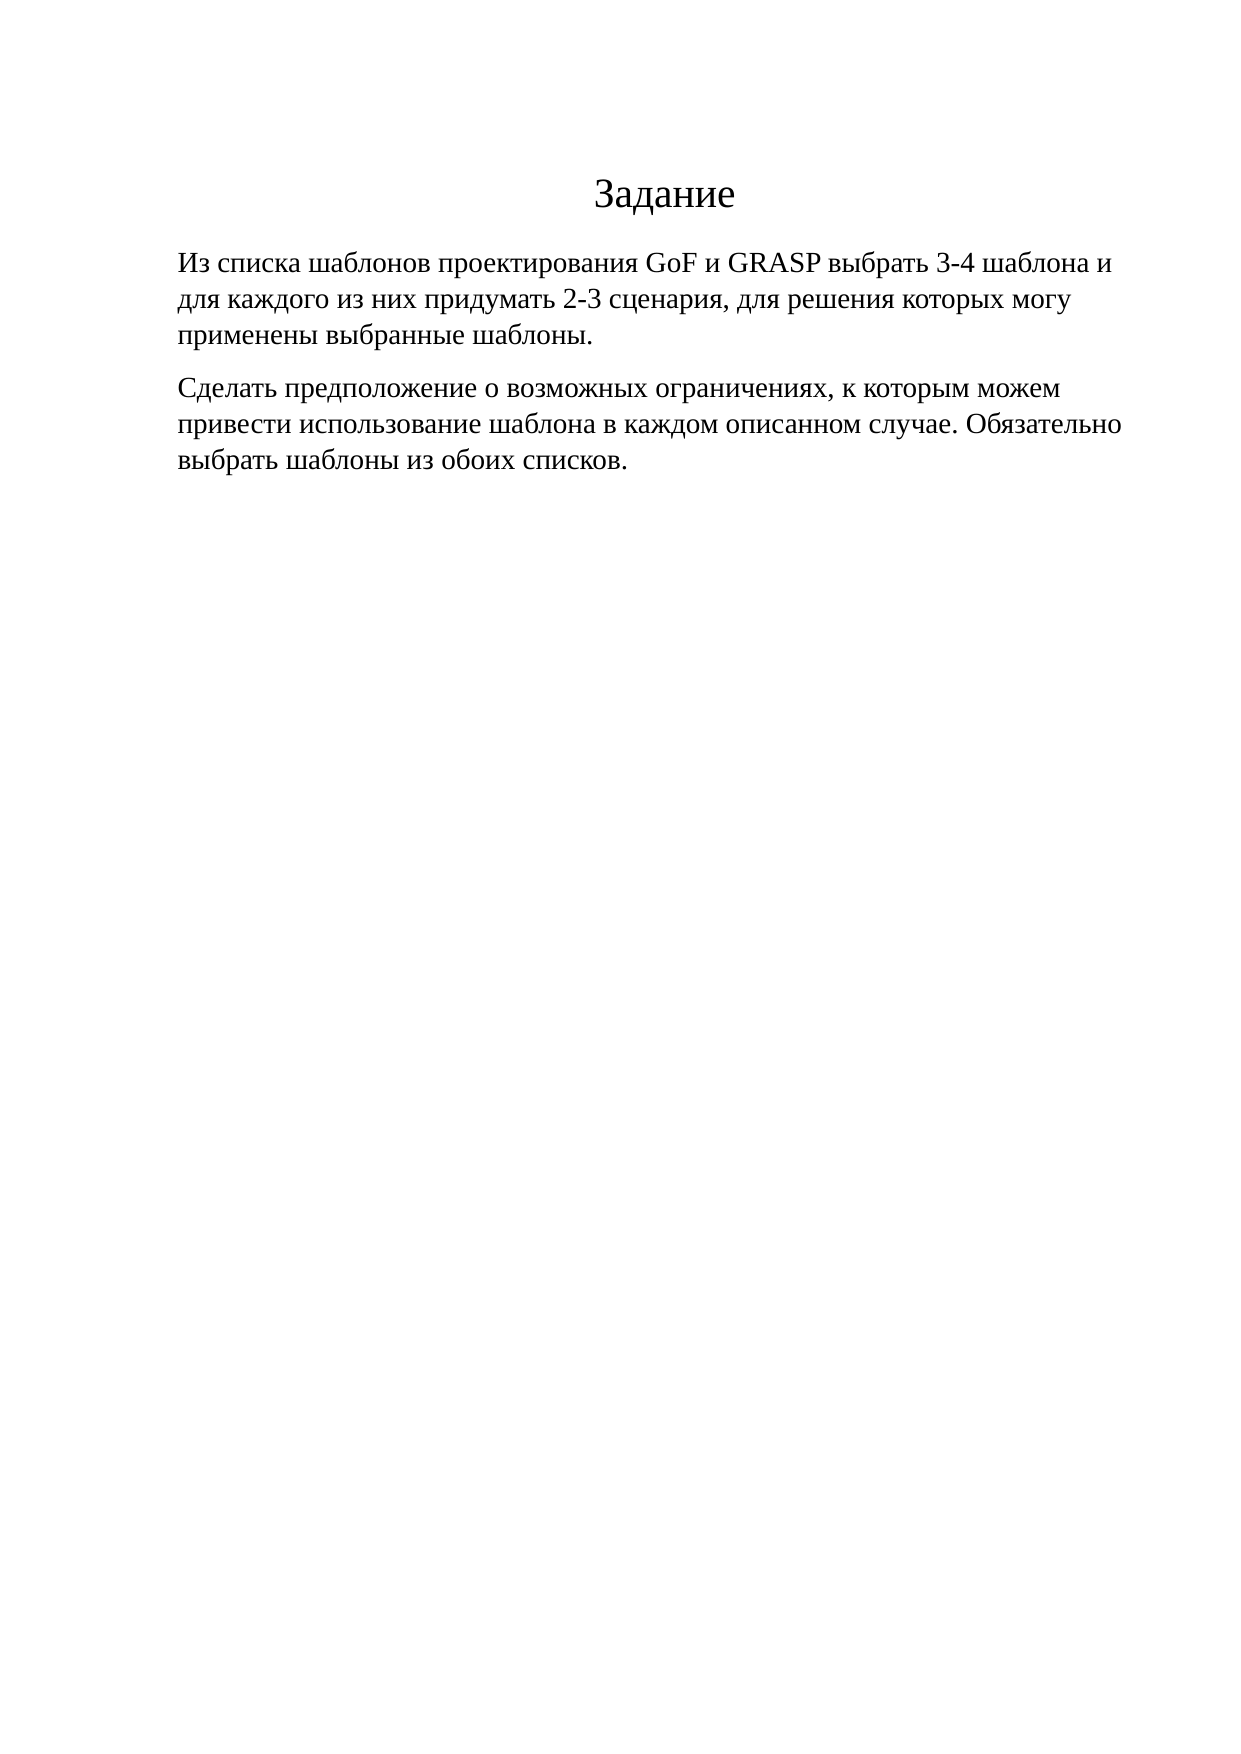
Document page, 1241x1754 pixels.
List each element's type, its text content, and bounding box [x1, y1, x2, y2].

subtitle Задание [177, 168, 1152, 216]
text Сделать предположение о возможных ограничениях, к которым можем привести использование шаблона в каждом описанном случае. Обязательно выбрать шаблоны из обоих списков. [177, 370, 1152, 476]
text Из списка шаблонов проектирования GoF и GRASP выбрать 3-4 шаблона и для каждого из них придумать 2-3 сценария, для решения которых могу применены выбранные шаблоны. [177, 245, 1152, 351]
